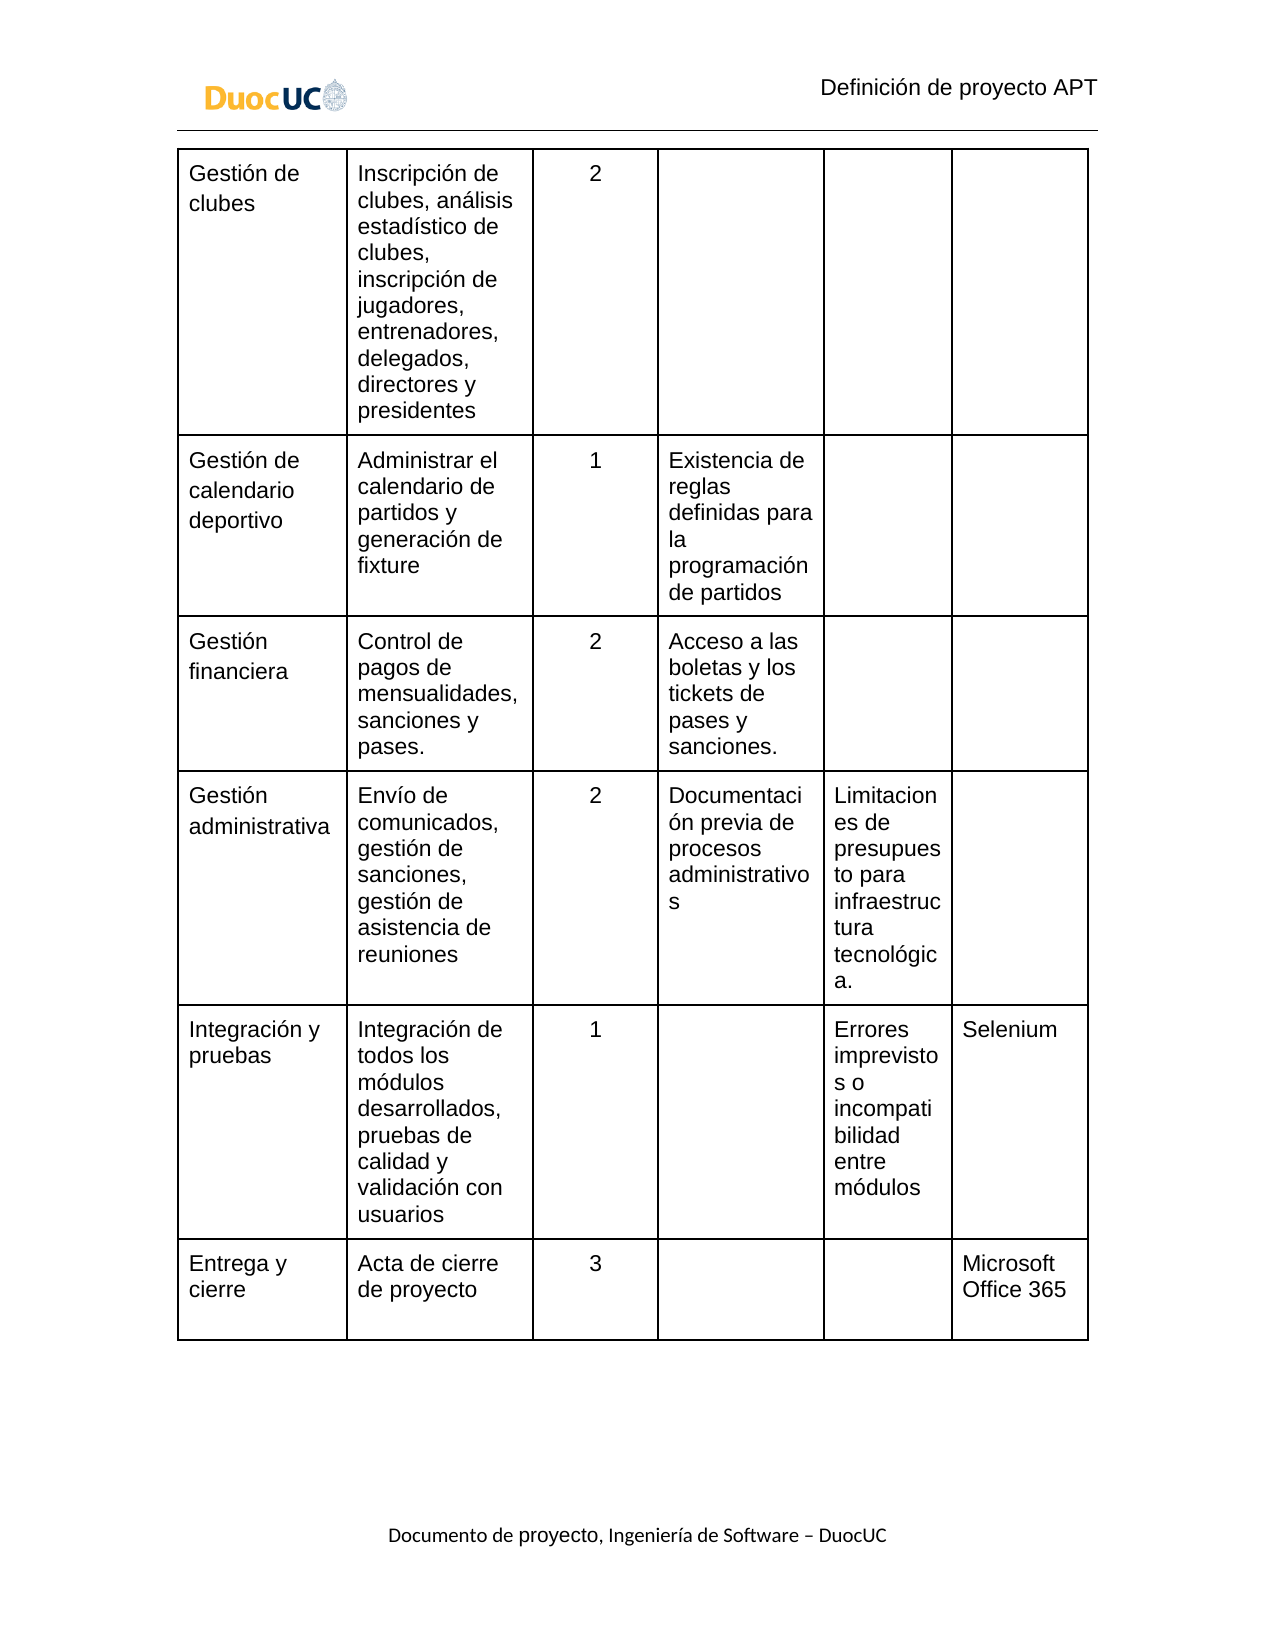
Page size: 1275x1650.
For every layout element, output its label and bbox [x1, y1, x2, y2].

picture [198, 75, 352, 114]
